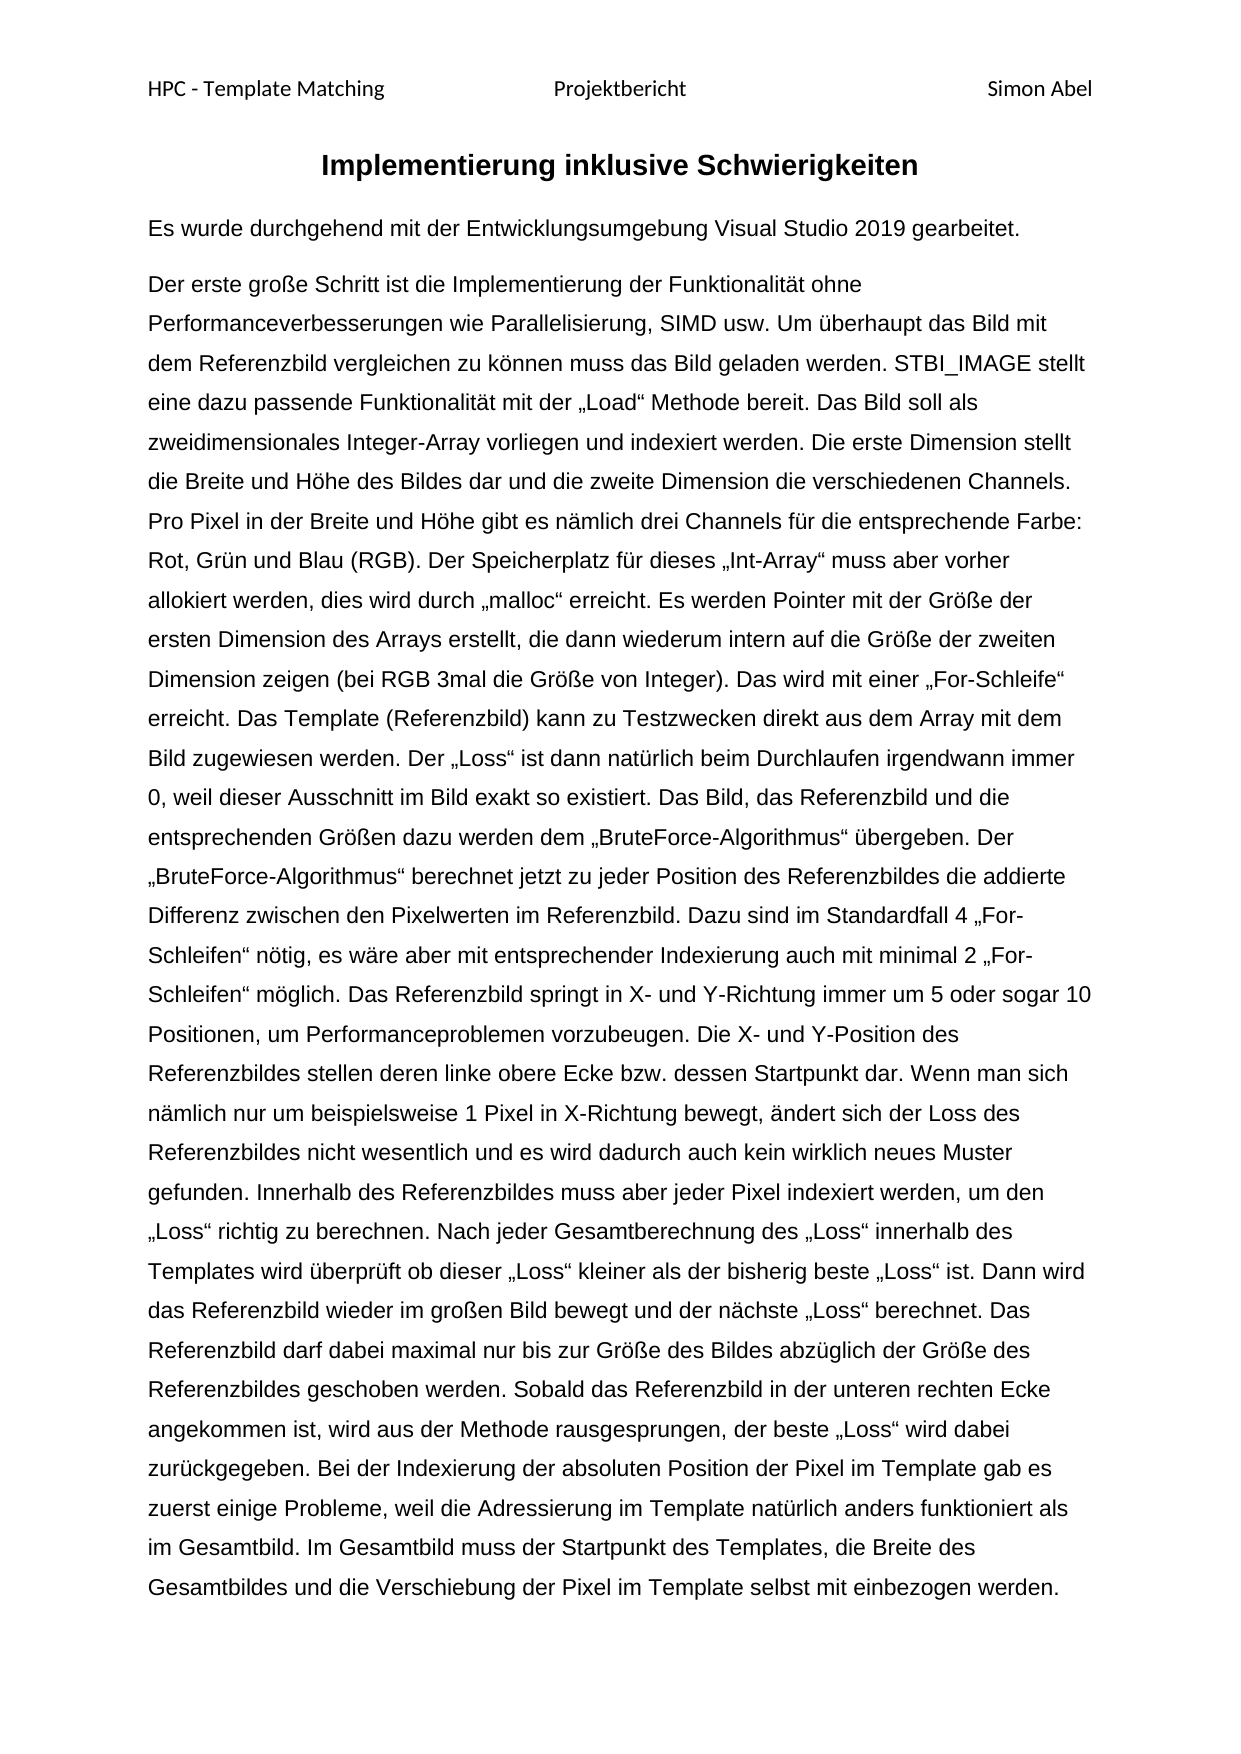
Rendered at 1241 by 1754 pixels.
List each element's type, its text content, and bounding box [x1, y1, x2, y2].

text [148, 271, 1093, 1600]
text Es wurde durchgehend mit der Entwicklungsumgebung Visual Studio 2019 gearbeitet. [148, 214, 1093, 241]
text Implementierung inklusive Schwierigkeiten [148, 148, 1093, 181]
